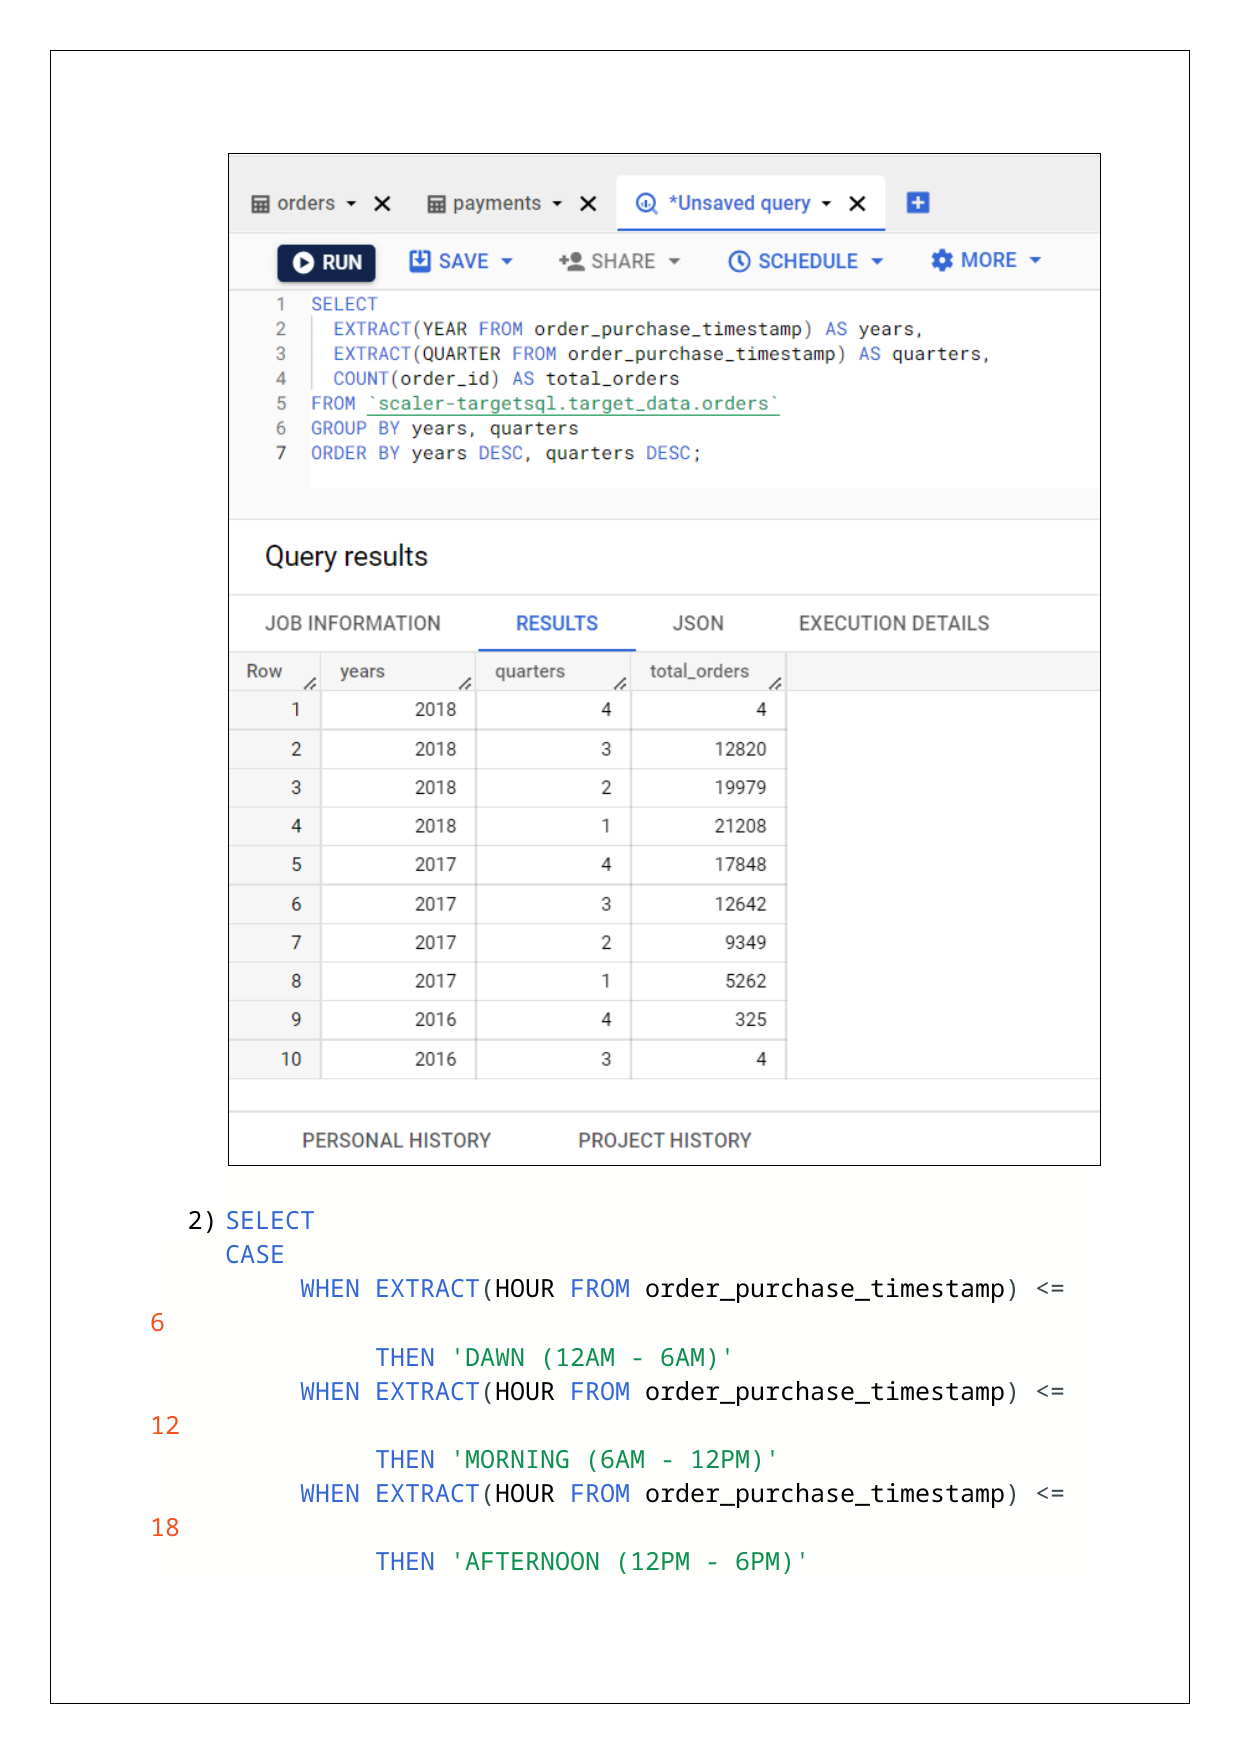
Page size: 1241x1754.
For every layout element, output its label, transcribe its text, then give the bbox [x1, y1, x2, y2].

list SELECT [187, 1203, 1090, 1237]
text WHEN EXTRACT(HOUR FROM order_purchase_timestamp) <= 18 [150, 1475, 1090, 1543]
text THEN 'MORNING (6AM - 12PM)' [150, 1441, 1090, 1475]
text WHEN EXTRACT(HOUR FROM order_purchase_timestamp) <= 6 [150, 1271, 1090, 1339]
text CASE [150, 1237, 1090, 1271]
text THEN 'AFTERNOON (12PM - 6PM)' [150, 1543, 1090, 1578]
text WHEN EXTRACT(HOUR FROM order_purchase_timestamp) <= 12 [150, 1373, 1090, 1441]
text THEN 'DAWN (12AM - 6AM)' [150, 1339, 1090, 1373]
picture [229, 154, 1100, 1165]
